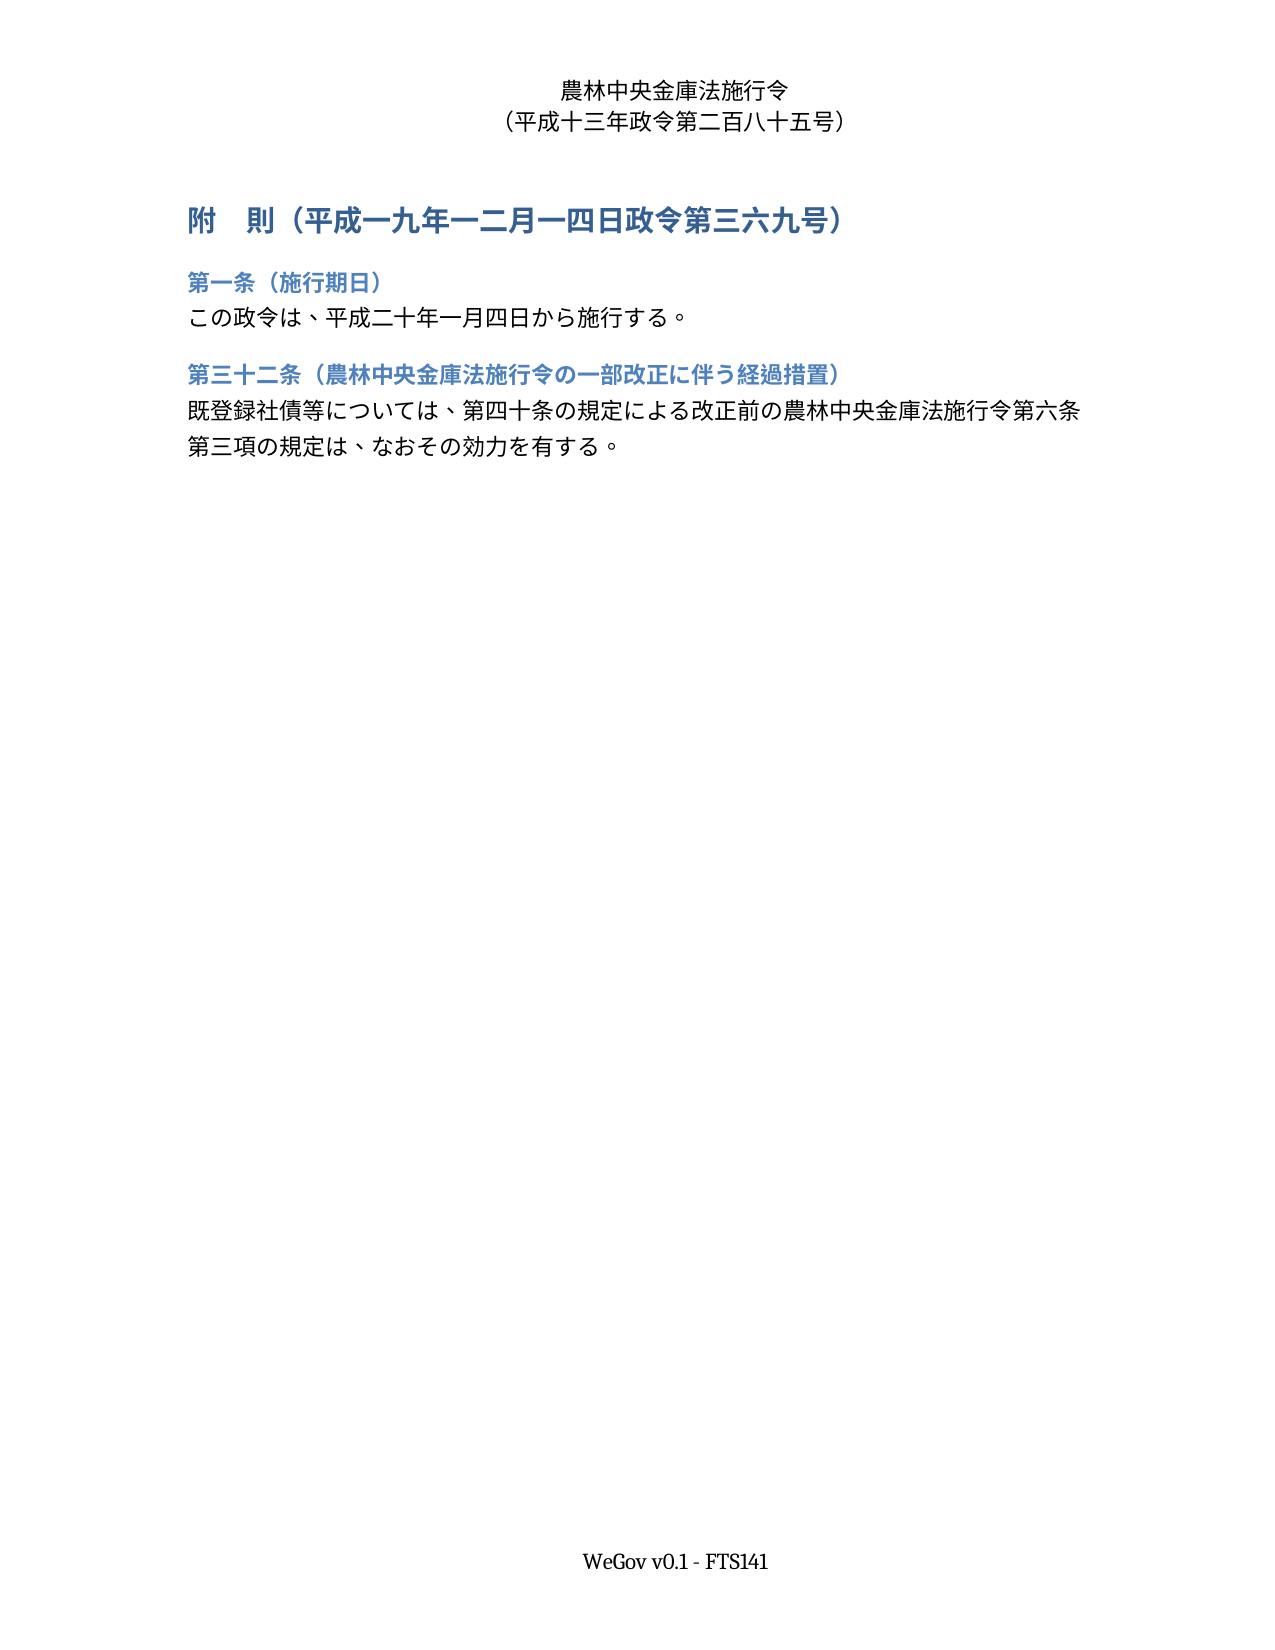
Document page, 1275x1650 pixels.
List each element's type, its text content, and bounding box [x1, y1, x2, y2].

text この政令は、平成二十年一月四日から施行する。 [187, 302, 1087, 334]
subtitle 附 則（平成一九年一二月一四日政令第三六九号） [187, 200, 1087, 240]
text 既登録社債等については、第四十条の規定による改正前の農林中央金庫法施行令第六条第三項の規定は、なおその効力を有する。 [187, 395, 1087, 462]
subtitle 第一条（施行期日） [187, 266, 1087, 298]
subtitle 第三十二条（農林中央金庫法施行令の一部改正に伴う経過措置） [187, 359, 1087, 390]
